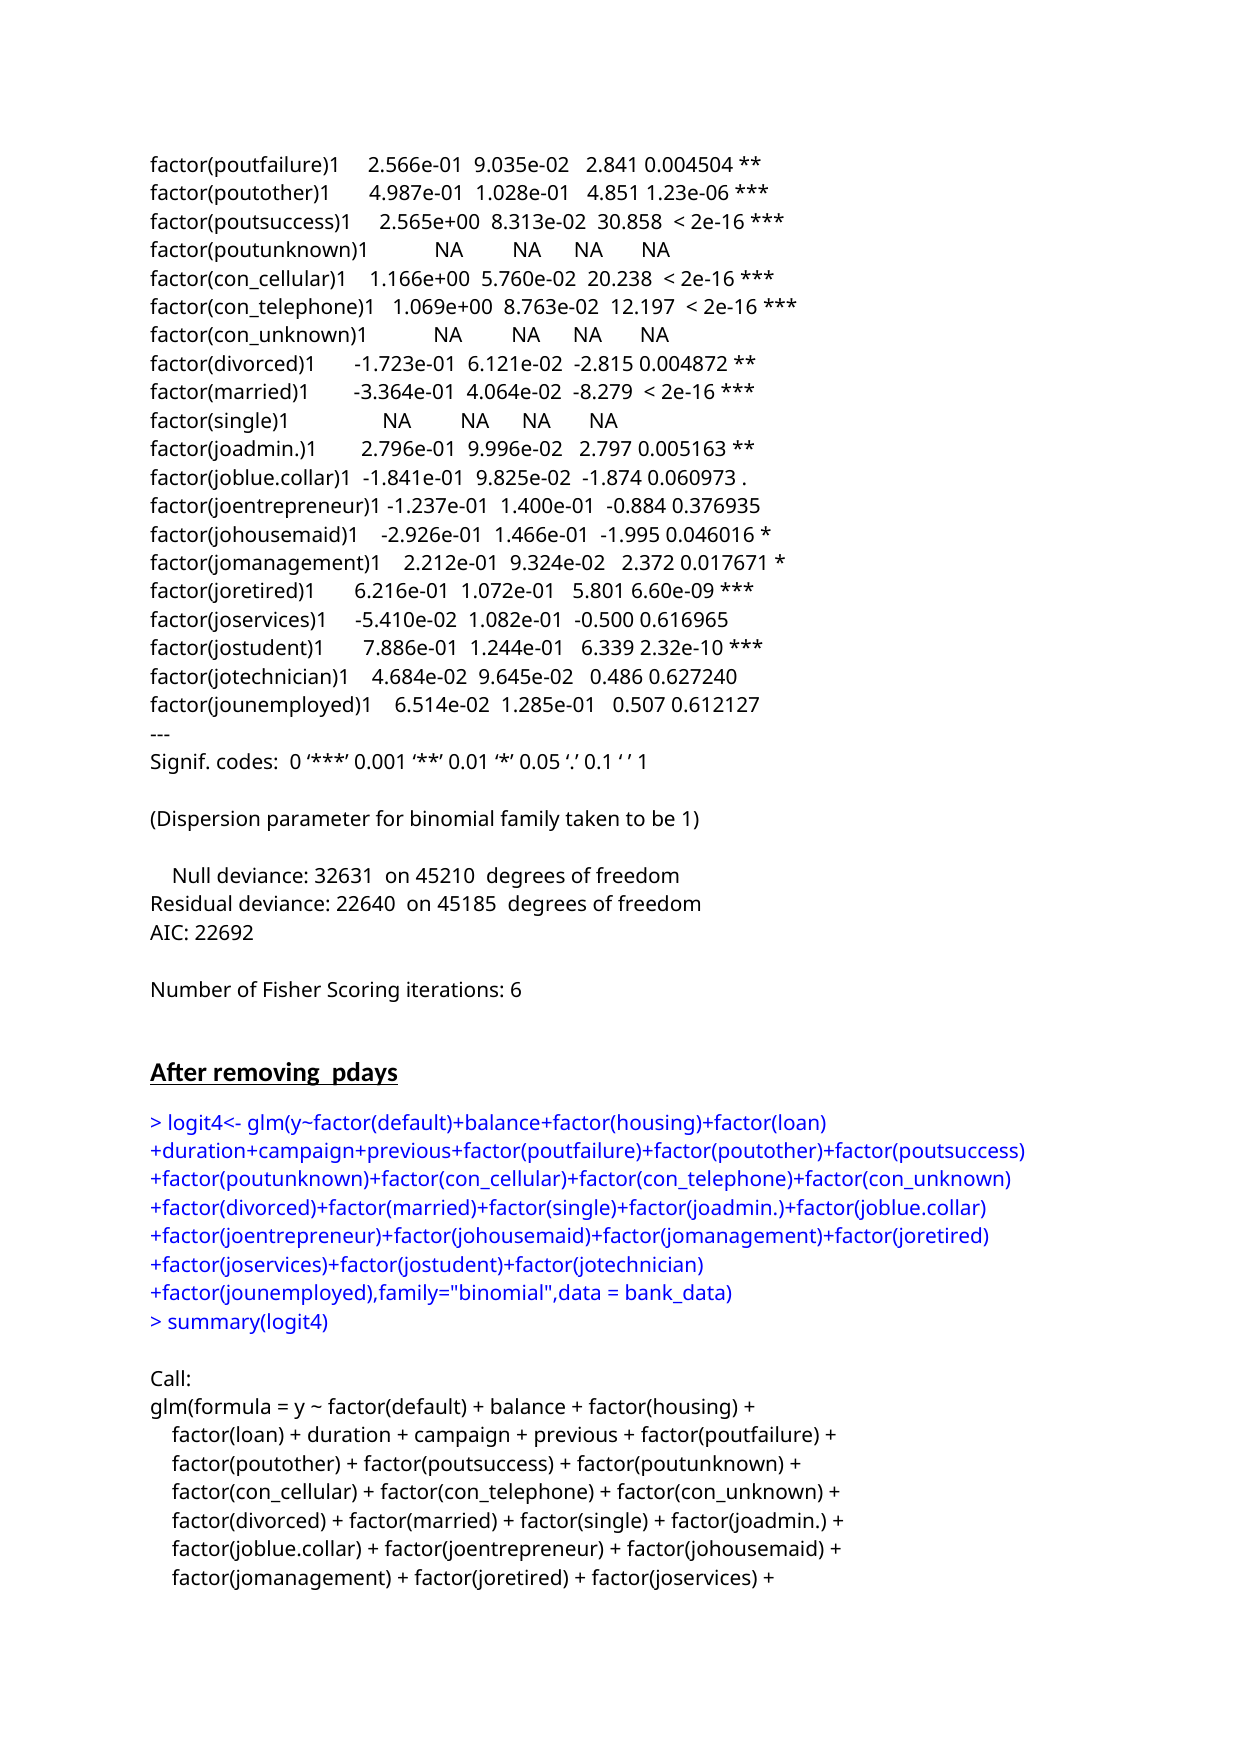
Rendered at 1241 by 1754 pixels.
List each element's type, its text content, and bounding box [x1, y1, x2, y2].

text factor(joretired)1 6.216e-01 1.072e-01 5.801 6.60e-09 *** [150, 577, 1090, 605]
text factor(single)1 NA NA NA NA [150, 406, 1090, 434]
text factor(divorced)1 -1.723e-01 6.121e-02 -2.815 0.004872 ** [150, 349, 1090, 377]
text factor(loan) + duration + campaign + previous + factor(poutfailure) + [150, 1421, 1090, 1449]
text Call: [150, 1364, 1090, 1392]
text Residual deviance: 22640 on 45185 degrees of freedom [150, 889, 1090, 918]
text factor(con_cellular) + factor(con_telephone) + factor(con_unknown) + [150, 1477, 1090, 1506]
text > summary(logit4) [150, 1307, 1090, 1335]
text factor(joblue.collar)1 -1.841e-01 9.825e-02 -1.874 0.060973 . [150, 463, 1090, 491]
text (Dispersion parameter for binomial family taken to be 1) [150, 804, 1090, 832]
text factor(jomanagement) + factor(joretired) + factor(joservices) + [150, 1563, 1090, 1591]
text Number of Fisher Scoring iterations: 6 [150, 975, 1090, 1003]
text factor(jotechnician)1 4.684e-02 9.645e-02 0.486 0.627240 [150, 662, 1090, 690]
text factor(joblue.collar) + factor(joentrepreneur) + factor(johousemaid) + [150, 1534, 1090, 1563]
text factor(jomanagement)1 2.212e-01 9.324e-02 2.372 0.017671 * [150, 548, 1090, 577]
text factor(poutother)1 4.987e-01 1.028e-01 4.851 1.23e-06 *** [150, 178, 1090, 207]
text Signif. codes: 0 ‘***’ 0.001 ‘**’ 0.01 ‘*’ 0.05 ‘.’ 0.1 ‘ ’ 1 [150, 747, 1090, 776]
text factor(poutsuccess)1 2.565e+00 8.313e-02 30.858 < 2e-16 *** [150, 207, 1090, 235]
text factor(joadmin.)1 2.796e-01 9.996e-02 2.797 0.005163 ** [150, 434, 1090, 463]
text Null deviance: 32631 on 45210 degrees of freedom [150, 861, 1090, 889]
text After removing pdays [150, 1055, 1090, 1088]
text factor(joservices)1 -5.410e-02 1.082e-01 -0.500 0.616965 [150, 605, 1090, 633]
text factor(married)1 -3.364e-01 4.064e-02 -8.279 < 2e-16 *** [150, 377, 1090, 406]
text factor(con_cellular)1 1.166e+00 5.760e-02 20.238 < 2e-16 *** [150, 264, 1090, 292]
text factor(poutunknown)1 NA NA NA NA [150, 235, 1090, 264]
text factor(poutfailure)1 2.566e-01 9.035e-02 2.841 0.004504 ** [150, 150, 1090, 178]
text factor(divorced) + factor(married) + factor(single) + factor(joadmin.) + [150, 1506, 1090, 1534]
text glm(formula = y ~ factor(default) + balance + factor(housing) + [150, 1392, 1090, 1421]
text factor(con_unknown)1 NA NA NA NA [150, 321, 1090, 349]
text factor(joentrepreneur)1 -1.237e-01 1.400e-01 -0.884 0.376935 [150, 491, 1090, 520]
text factor(poutother) + factor(poutsuccess) + factor(poutunknown) + [150, 1449, 1090, 1477]
text AIC: 22692 [150, 918, 1090, 946]
text factor(jounemployed)1 6.514e-02 1.285e-01 0.507 0.612127 [150, 690, 1090, 719]
text factor(johousemaid)1 -2.926e-01 1.466e-01 -1.995 0.046016 * [150, 520, 1090, 548]
text factor(con_telephone)1 1.069e+00 8.763e-02 12.197 < 2e-16 *** [150, 292, 1090, 321]
text > logit4<- glm(y~factor(default)+balance+factor(housing)+factor(loan)+duration+campaign+previous+factor(poutfailure)+factor(poutother)+factor(poutsuccess)+factor(poutunknown)+factor(con_cellular)+factor(con_telephone)+factor(con_unknown)+factor(divorced)+factor(married)+factor(single)+factor(joadmin.)+factor(joblue.collar)+factor(joentrepreneur)+factor(johousemaid)+factor(jomanagement)+factor(joretired)+factor(joservices)+factor(jostudent)+factor(jotechnician)+factor(jounemployed),family="binomial",data = bank_data) [150, 1108, 1090, 1307]
text factor(jostudent)1 7.886e-01 1.244e-01 6.339 2.32e-10 *** [150, 633, 1090, 662]
text --- [150, 719, 1090, 747]
